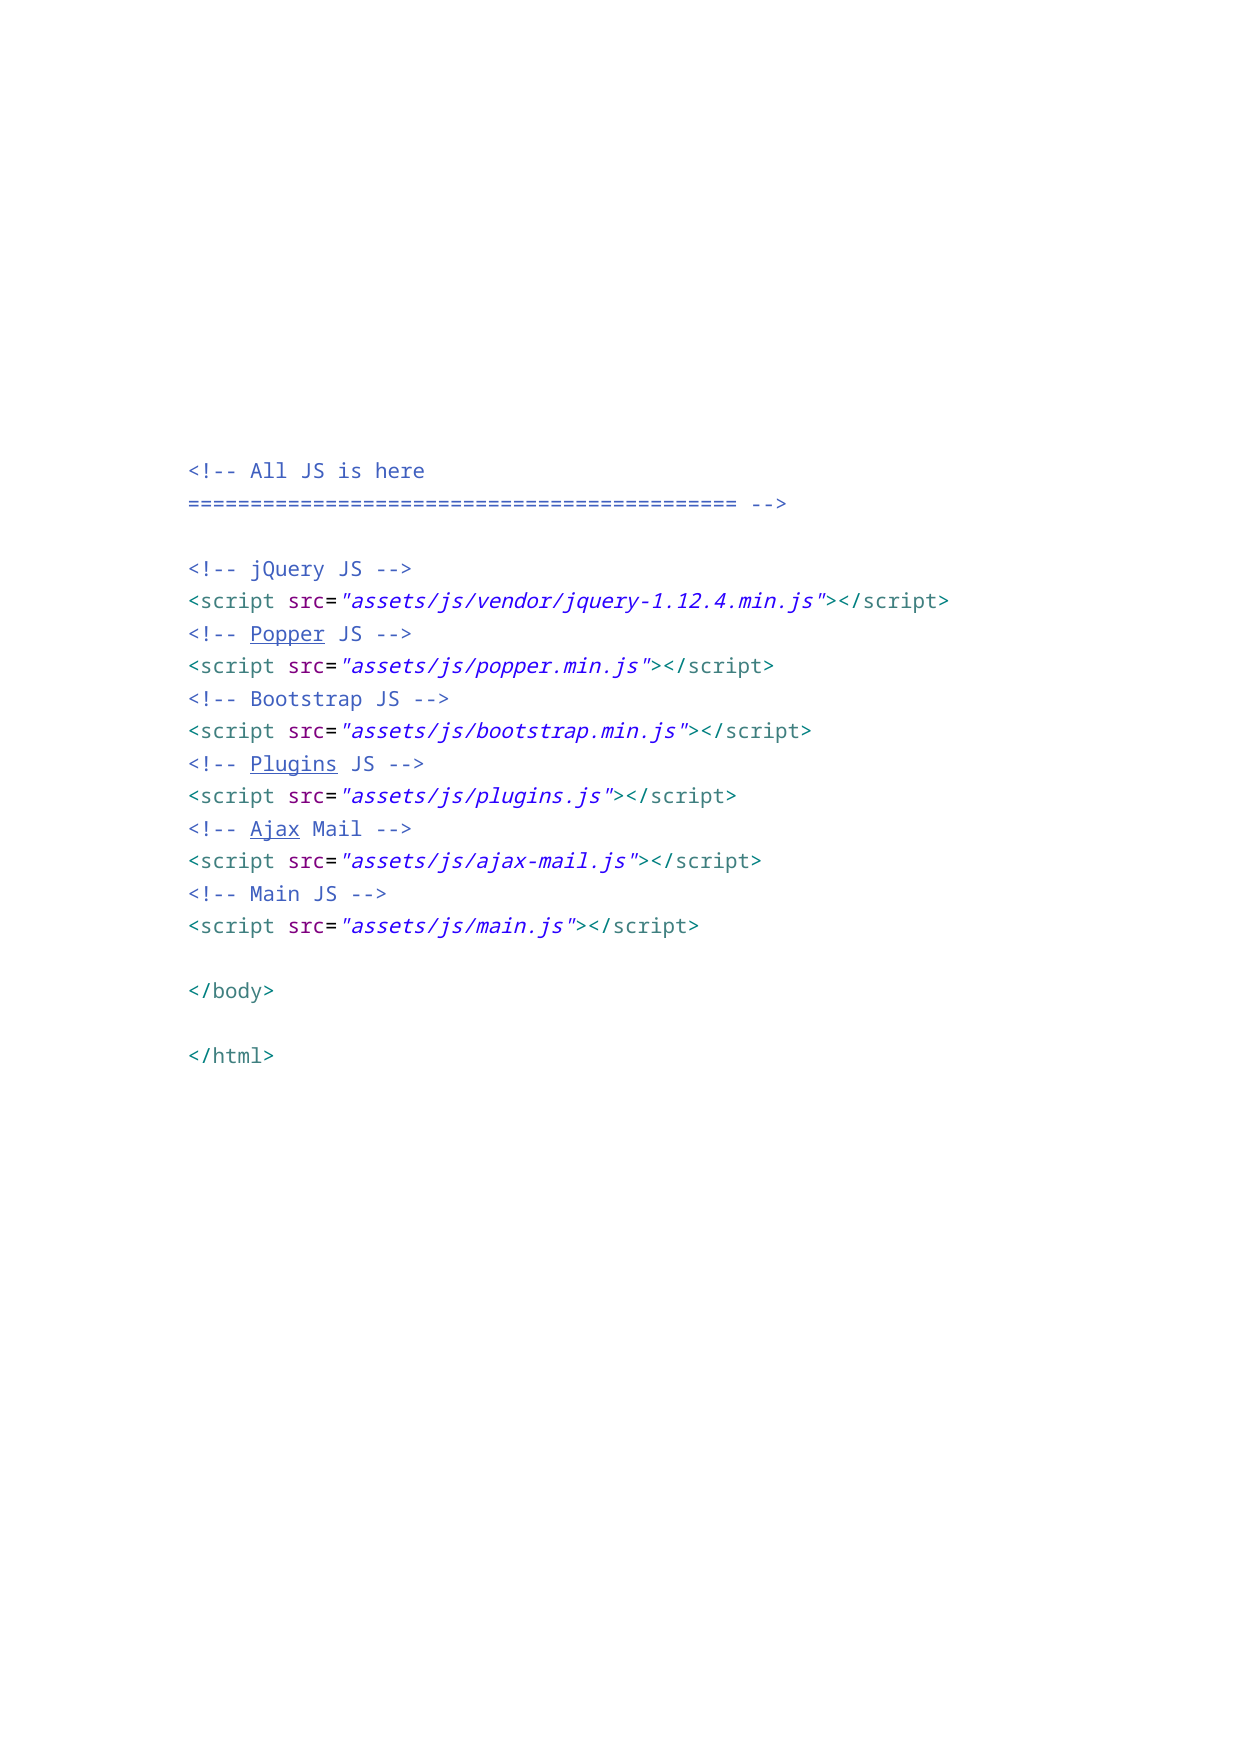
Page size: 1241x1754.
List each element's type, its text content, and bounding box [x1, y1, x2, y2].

text <!-- All JS is here [187, 454, 1053, 487]
text <script src="assets/js/vendor/jquery-1.12.4.min.js"></script> [187, 584, 1053, 617]
text </body> [187, 974, 1053, 1007]
text <!-- Ajax Mail --> [187, 812, 1053, 844]
text <!-- Popper JS --> [187, 617, 1053, 649]
text </html> [187, 1039, 1053, 1072]
text <!-- Plugins JS --> [187, 747, 1053, 779]
text <!-- jQuery JS --> [187, 552, 1053, 584]
text ============================================ --> [187, 487, 1053, 519]
text <!-- Main JS --> [187, 877, 1053, 909]
text <!-- Bootstrap JS --> [187, 682, 1053, 714]
text <script src="assets/js/main.js"></script> [187, 909, 1053, 942]
text <script src="assets/js/popper.min.js"></script> [187, 649, 1053, 682]
text <script src="assets/js/ajax-mail.js"></script> [187, 844, 1053, 877]
text <script src="assets/js/plugins.js"></script> [187, 779, 1053, 812]
text <script src="assets/js/bootstrap.min.js"></script> [187, 714, 1053, 747]
